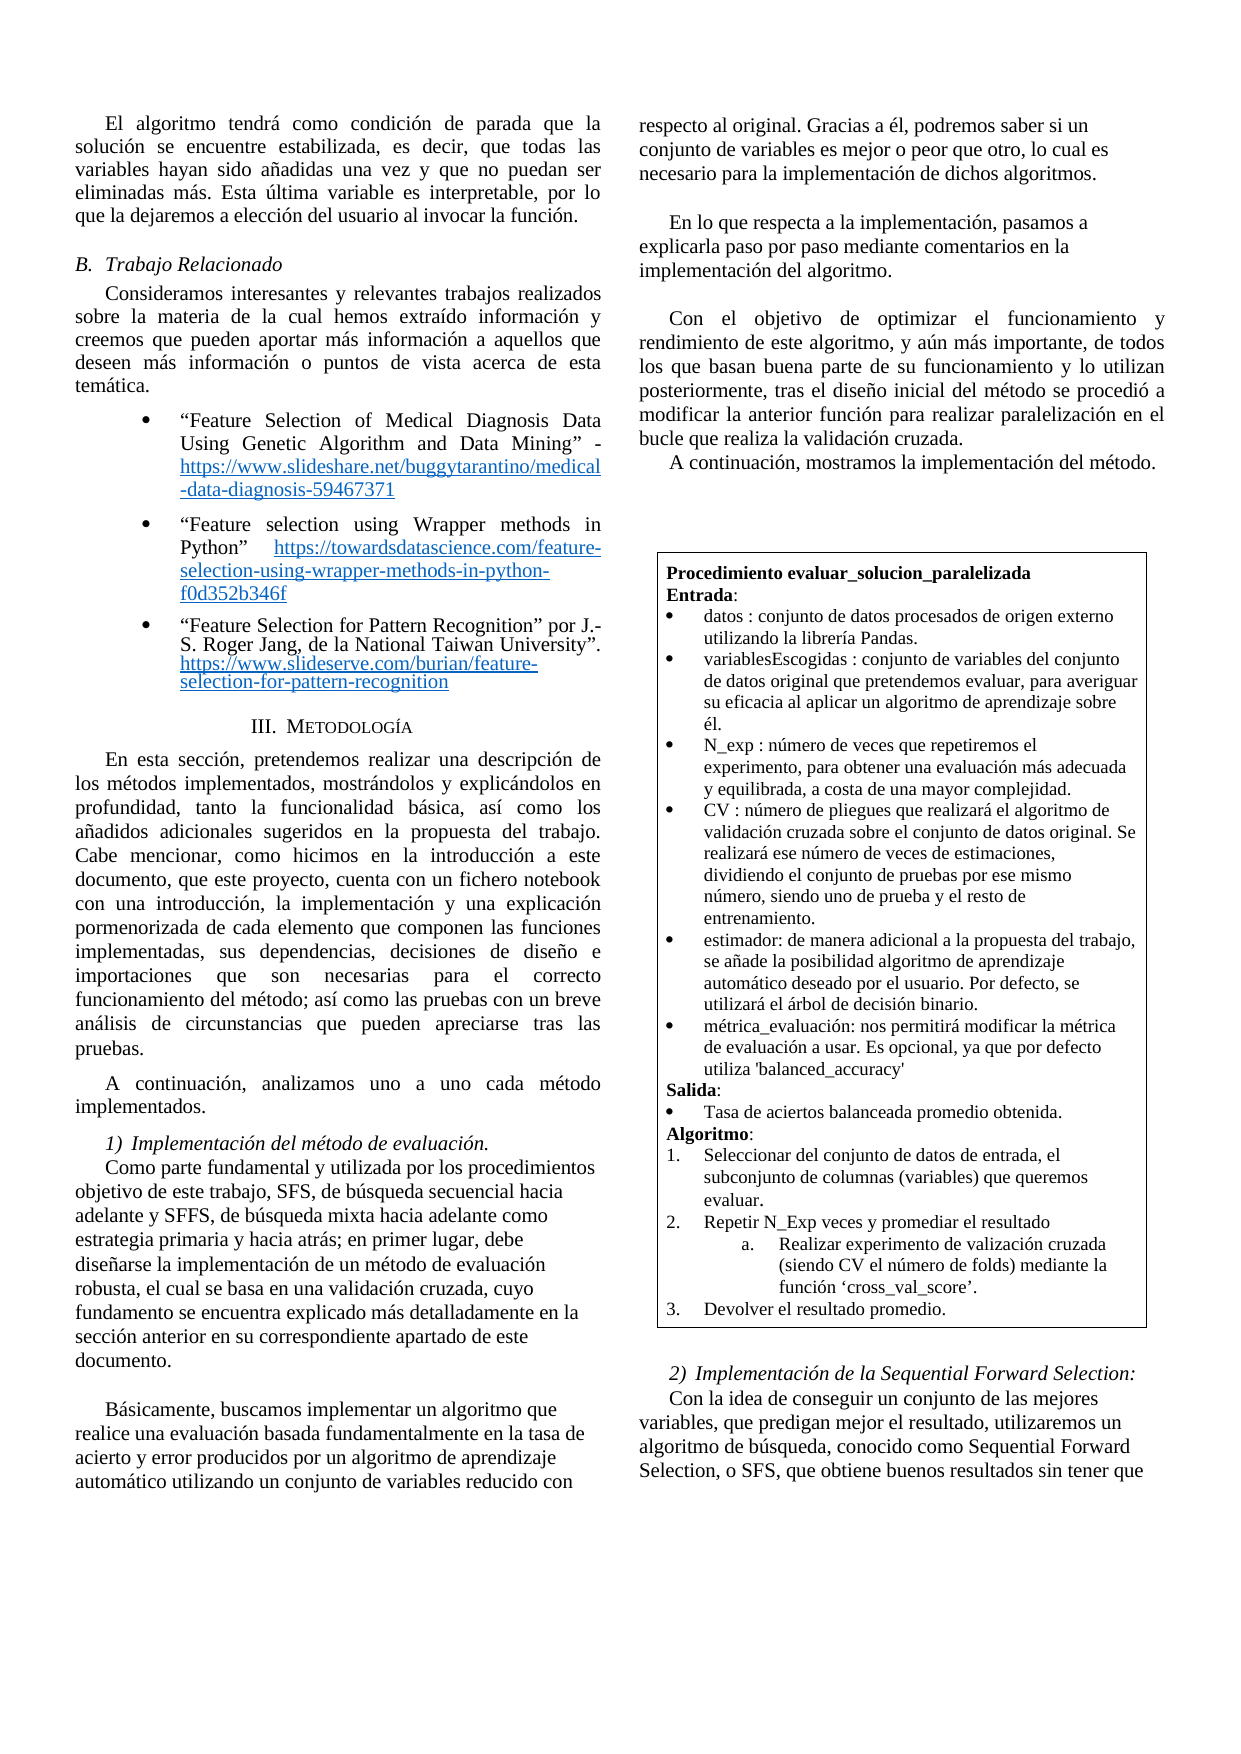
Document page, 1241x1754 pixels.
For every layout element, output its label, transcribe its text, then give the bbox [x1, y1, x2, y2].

list “Feature Selection of Medical Diagnosis Data Using Genetic Algorithm and Data Mining” - https://www.slideshare.net/buggytarantino/medical-data-diagnosis-59467371 [142, 409, 601, 501]
subtitle Metodología [75, 714, 601, 738]
subtitle Trabajo Relacionado [75, 252, 601, 276]
text En esta sección, pretendemos realizar una descripción de los métodos implementados, mostrándolos y explicándolos en profundidad, tanto la funcionalidad básica, así como los añadidos adicionales sugeridos en la propuesta del trabajo. Cabe mencionar, como hicimos en la introducción a este documento, que este proyecto, cuenta con un fichero notebook con una introducción, la implementación y una explicación pormenorizada de cada elemento que componen las funciones implementadas, sus dependencias, decisiones de diseño e importaciones que son necesarias para el correcto funcionamiento del método; así como las pruebas con un breve análisis de circunstancias que pueden apreciarse tras las pruebas. [75, 747, 601, 1059]
text Con el objetivo de optimizar el funcionamiento y rendimiento de este algoritmo, y aún más importante, de todos los que basan buena parte de su funcionamiento y lo utilizan posteriormente, tras el diseño inicial del método se procedió a modificar la anterior función para realizar paralelización en el bucle que realiza la validación cruzada. [639, 306, 1165, 450]
text Básicamente, buscamos implementar un algoritmo que realice una evaluación basada fundamentalmente en la tasa de acierto y error producidos por un algoritmo de aprendizaje automático utilizando un conjunto de variables reducido con respecto al original. Gracias a él, podremos saber si un conjunto de variables es mejor o peor que otro, lo cual es necesario para la implementación de dichos algoritmos. [75, 1397, 601, 1493]
text Básicamente, buscamos implementar un algoritmo que realice una evaluación basada fundamentalmente en la tasa de acierto y error producidos por un algoritmo de aprendizaje automático utilizando un conjunto de variables reducido con respecto al original. Gracias a él, podremos saber si un conjunto de variables es mejor o peor que otro, lo cual es necesario para la implementación de dichos algoritmos. [639, 112, 1165, 185]
list “Feature selection using Wrapper methods in Python” https://towardsdatascience.com/feature-selection-using-wrapper-methods-in-python-f0d352b346f [142, 513, 601, 605]
text En lo que respecta a la implementación, pasamos a explicarla paso por paso mediante comentarios en la implementación del algoritmo. [639, 210, 1165, 282]
text Como parte fundamental y utilizada por los procedimientos objetivo de este trabajo, SFS, de búsqueda secuencial hacia adelante y SFFS, de búsqueda mixta hacia adelante como estrategia primaria y hacia atrás; en primer lugar, debe diseñarse la implementación de un método de evaluación robusta, el cual se basa en una validación cruzada, cuyo fundamento se encuentra explicado más detalladamente en la sección anterior en su correspondiente apartado de este documento. [75, 1155, 601, 1372]
list A continuación, mostramos la implementación del método. [639, 450, 1165, 474]
text Consideramos interesantes y relevantes trabajos realizados sobre la materia de la cual hemos extraído información y creemos que pueden aportar más información a aquellos que deseen más información o puntos de vista acerca de esta temática. [75, 282, 601, 397]
subtitle Implementación del método de evaluación. [75, 1130, 601, 1155]
list “Feature Selection for Pattern Recognition” por J.-S. Roger Jang, de la National Taiwan University”. https://www.slideserve.com/burian/feature-selection-for-pattern-recognition [142, 617, 601, 692]
text El algoritmo tendrá como condición de parada que la solución se encuentre estabilizada, es decir, que todas las variables hayan sido añadidas una vez y que no puedan ser eliminadas más. Esta última variable es interpretable, por lo que la dejaremos a elección del usuario al invocar la función. [75, 112, 601, 227]
text A continuación, analizamos uno a uno cada método implementados. [75, 1072, 601, 1118]
subtitle Implementación de la Sequential Forward Selection: [639, 1361, 1165, 1386]
